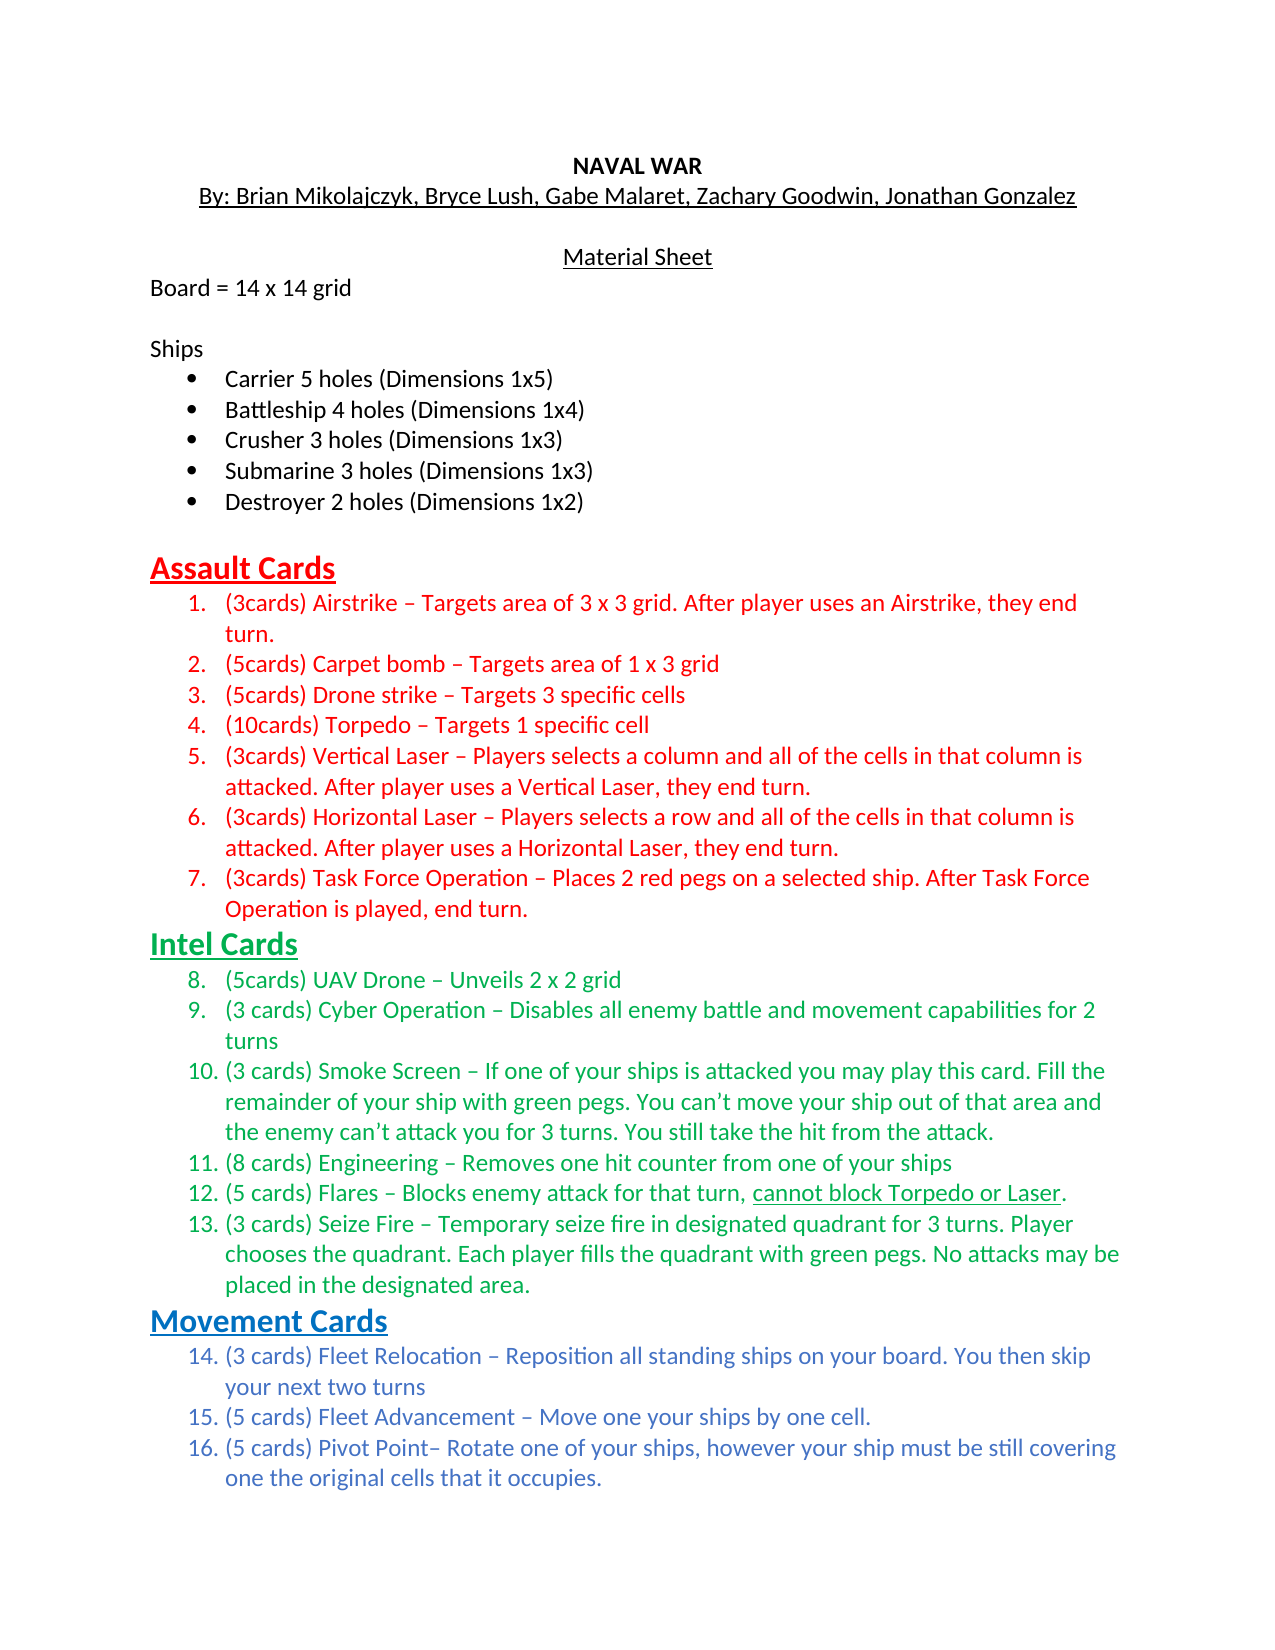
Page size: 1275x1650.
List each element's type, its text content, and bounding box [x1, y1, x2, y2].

list (5cards) UAV Drone – Unveils 2 x 2 grid [187, 964, 1125, 994]
text Assault Cards [150, 547, 1125, 587]
text By: Brian Mikolajczyk, Bryce Lush, Gabe Malaret, Zachary Goodwin, Jonathan Gonzalez [150, 181, 1125, 211]
text Ships [150, 333, 1125, 364]
list Crusher 3 holes (Dimensions 1x3) [187, 425, 1125, 455]
list Carrier 5 holes (Dimensions 1x5) [187, 364, 1125, 394]
list (3cards) Airstrike – Targets area of 3 x 3 grid. After player uses an Airstrike, they end turn. [187, 587, 1125, 648]
list (3cards) Vertical Laser – Players selects a column and all of the cells in that column is attacked. After player uses a Vertical Laser, they end turn. [187, 740, 1125, 801]
list (5cards) Carpet bomb – Targets area of 1 x 3 grid [187, 648, 1125, 679]
list (3cards) Horizontal Laser – Players selects a row and all of the cells in that column is attacked. After player uses a Horizontal Laser, they end turn. [187, 801, 1125, 862]
list (5 cards) Flares – Blocks enemy attack for that turn, cannot block Torpedo or Laser. [187, 1178, 1125, 1208]
list (10cards) Torpedo – Targets 1 specific cell [187, 709, 1125, 740]
list Destroyer 2 holes (Dimensions 1x2) [187, 486, 1125, 516]
list (3cards) Task Force Operation – Places 2 red pegs on a selected ship. After Task Force Operation is played, end turn. [187, 862, 1125, 923]
list (5cards) Drone strike – Targets 3 specific cells [187, 679, 1125, 709]
text Intel Cards [150, 923, 1125, 964]
list Battleship 4 holes (Dimensions 1x4) [187, 394, 1125, 425]
list (5 cards) Fleet Advancement – Move one your ships by one cell. [187, 1401, 1125, 1432]
list (3 cards) Fleet Relocation – Reposition all standing ships on your board. You then skip your next two turns [187, 1340, 1125, 1401]
text Board = 14 x 14 grid [150, 272, 1125, 303]
list (3 cards) Seize Fire – Temporary seize fire in designated quadrant for 3 turns. Player chooses the quadrant. Each player fills the quadrant with green pegs. No attacks may be placed in the designated area. [187, 1208, 1125, 1300]
text NAVAL WAR [150, 150, 1125, 181]
list (5 cards) Pivot Point– Rotate one of your ships, however your ship must be still covering one the original cells that it occupies. [187, 1432, 1125, 1493]
text Movement Cards [150, 1300, 1125, 1340]
list (8 cards) Engineering – Removes one hit counter from one of your ships [187, 1147, 1125, 1178]
list (3 cards) Cyber Operation – Disables all enemy battle and movement capabilities for 2 turns [187, 994, 1125, 1056]
text Material Sheet [150, 242, 1125, 272]
list (3 cards) Smoke Screen – If one of your ships is attacked you may play this card. Fill the remainder of your ship with green pegs. You can’t move your ship out of that area and the enemy can’t attack you for 3 turns. You still take the hit from the attack. [187, 1056, 1125, 1147]
list Submarine 3 holes (Dimensions 1x3) [187, 455, 1125, 486]
